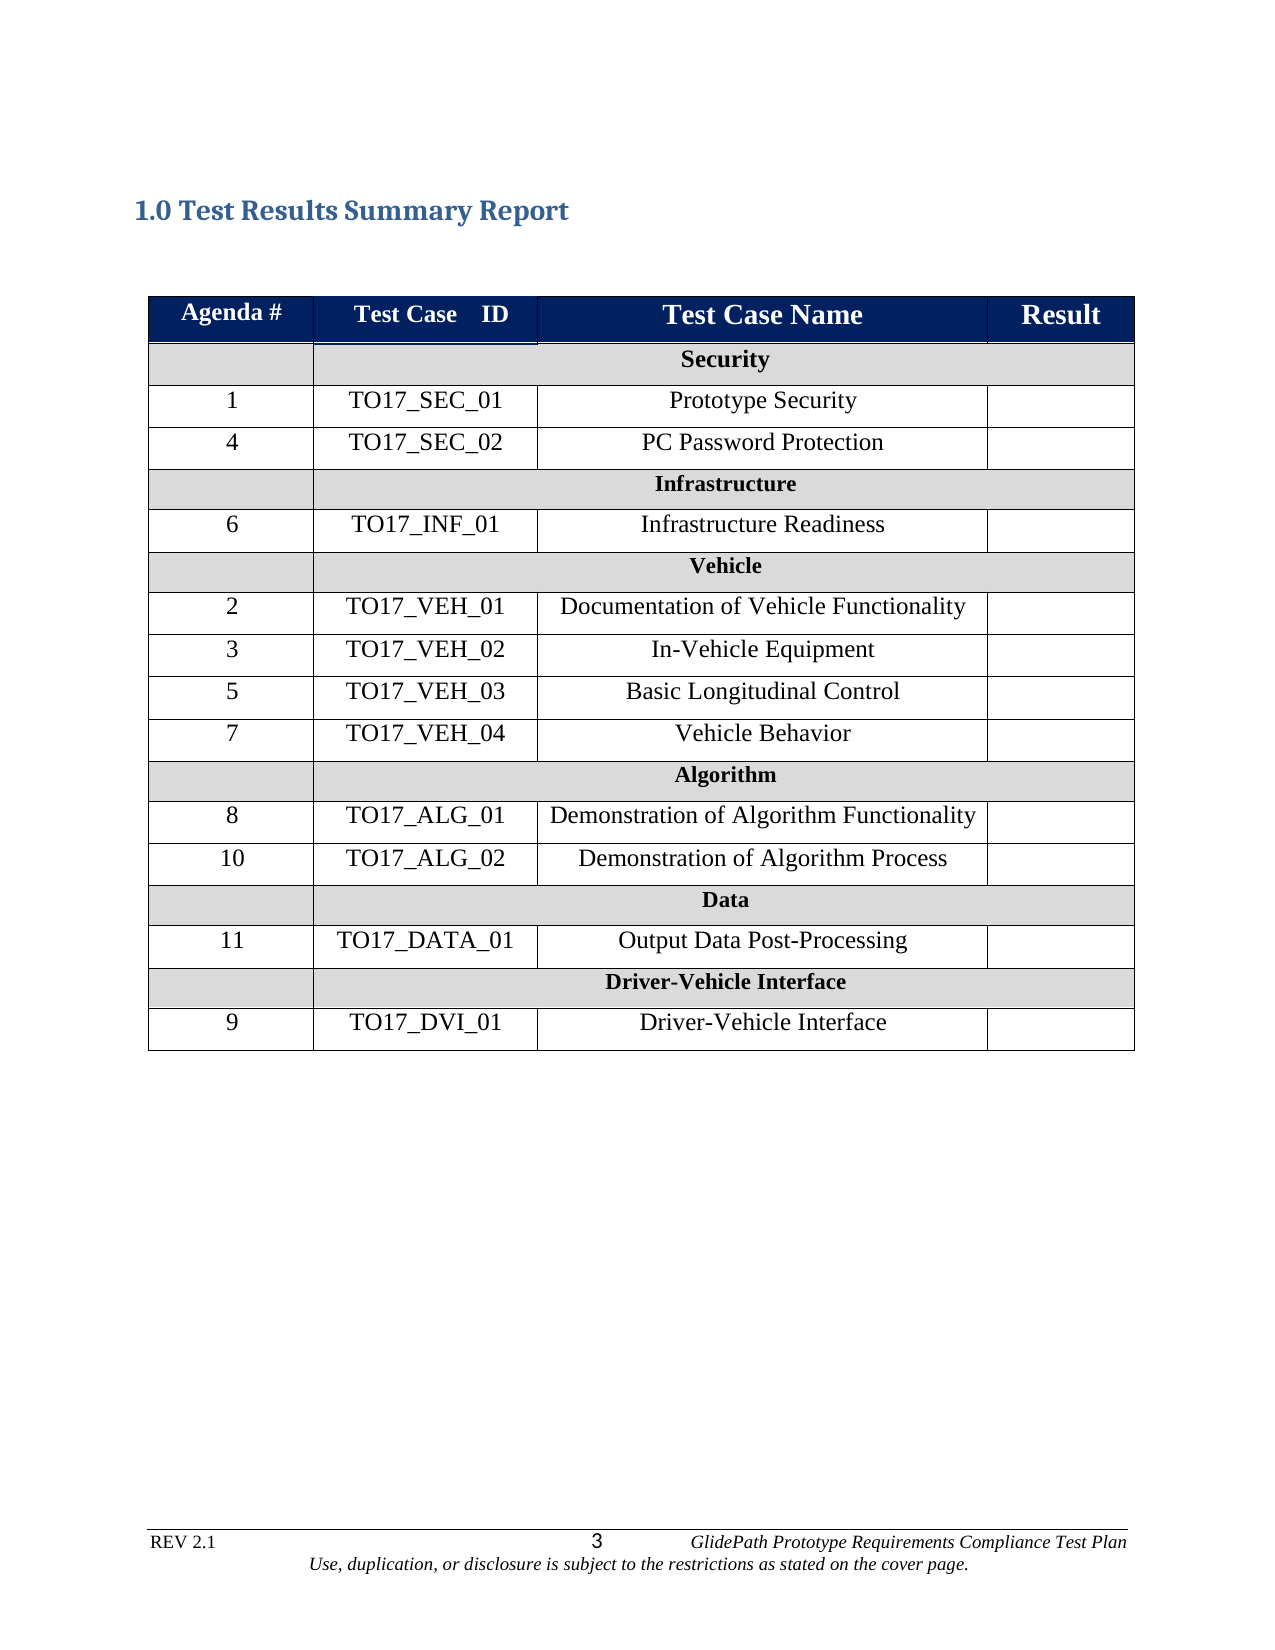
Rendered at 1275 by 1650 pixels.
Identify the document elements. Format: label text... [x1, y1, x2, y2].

table_cell Output Data Post-Processing [538, 926, 987, 968]
table_cell [988, 510, 1134, 552]
table_cell [988, 720, 1134, 761]
table_cell Demonstration of Algorithm Process [538, 844, 987, 885]
table_cell Vehicle [314, 553, 1134, 592]
table_cell Prototype Security [538, 386, 987, 427]
table_cell 7 [149, 720, 313, 761]
table_cell [988, 428, 1134, 469]
table_cell TO17_VEH_04 [314, 720, 537, 761]
table_header Agenda # [149, 297, 313, 342]
table_cell TO17_DVI_01 [314, 1009, 537, 1050]
table_cell [988, 593, 1134, 634]
table_cell 3 [149, 635, 313, 676]
table_cell Infrastructure Readiness [538, 510, 987, 552]
table_cell TO17_INF_01 [314, 510, 537, 552]
table_cell [149, 969, 313, 1007]
table_cell 6 [149, 510, 313, 552]
table_cell [988, 802, 1134, 843]
table_cell [149, 553, 313, 592]
table_cell Demonstration of Algorithm Functionality [538, 802, 987, 843]
table_cell [988, 1009, 1134, 1050]
table_cell TO17_VEH_02 [314, 635, 537, 676]
table_cell Algorithm [314, 762, 1134, 801]
table_cell [149, 762, 313, 801]
table_cell 4 [149, 428, 313, 469]
table_cell 11 [149, 926, 313, 968]
table_cell TO17_VEH_03 [314, 677, 537, 718]
table_cell Infrastructure [314, 470, 1134, 509]
table_cell TO17_SEC_02 [314, 428, 537, 469]
table_cell 5 [149, 677, 313, 718]
table_cell Documentation of Vehicle Functionality [538, 593, 987, 634]
table_cell 10 [149, 844, 313, 885]
table_cell [149, 886, 313, 925]
table_cell In-Vehicle Equipment [538, 635, 987, 676]
table_cell Basic Longitudinal Control [538, 677, 987, 718]
table_cell TO17_SEC_01 [314, 386, 537, 427]
table_header Result [988, 297, 1134, 342]
table_cell 8 [149, 802, 313, 843]
subtitle 1.0 Test Results Summary Report [135, 194, 1148, 227]
table_header Test Case Name [538, 297, 987, 342]
table_cell [988, 386, 1134, 427]
table_cell TO17_ALG_02 [314, 844, 537, 885]
table_cell Data [314, 886, 1134, 925]
table_cell PC Password Protection [538, 428, 987, 469]
table_cell TO17_VEH_01 [314, 593, 537, 634]
table_header Test Case ID [314, 298, 537, 342]
table_cell 1 [149, 386, 313, 427]
table_cell TO17_ALG_01 [314, 802, 537, 843]
table_cell Driver-Vehicle Interface [314, 969, 1134, 1007]
table_cell [149, 470, 313, 509]
table_cell [988, 844, 1134, 885]
table_cell TO17_DATA_01 [314, 926, 537, 968]
table_cell 2 [149, 593, 313, 634]
table_cell Vehicle Behavior [538, 720, 987, 761]
table_cell [988, 677, 1134, 718]
table_cell [149, 344, 313, 385]
table_cell 9 [149, 1009, 313, 1050]
table_cell Driver-Vehicle Interface [538, 1009, 987, 1050]
table_cell [988, 635, 1134, 676]
table_cell [988, 926, 1134, 968]
table_cell Security [314, 344, 1134, 385]
